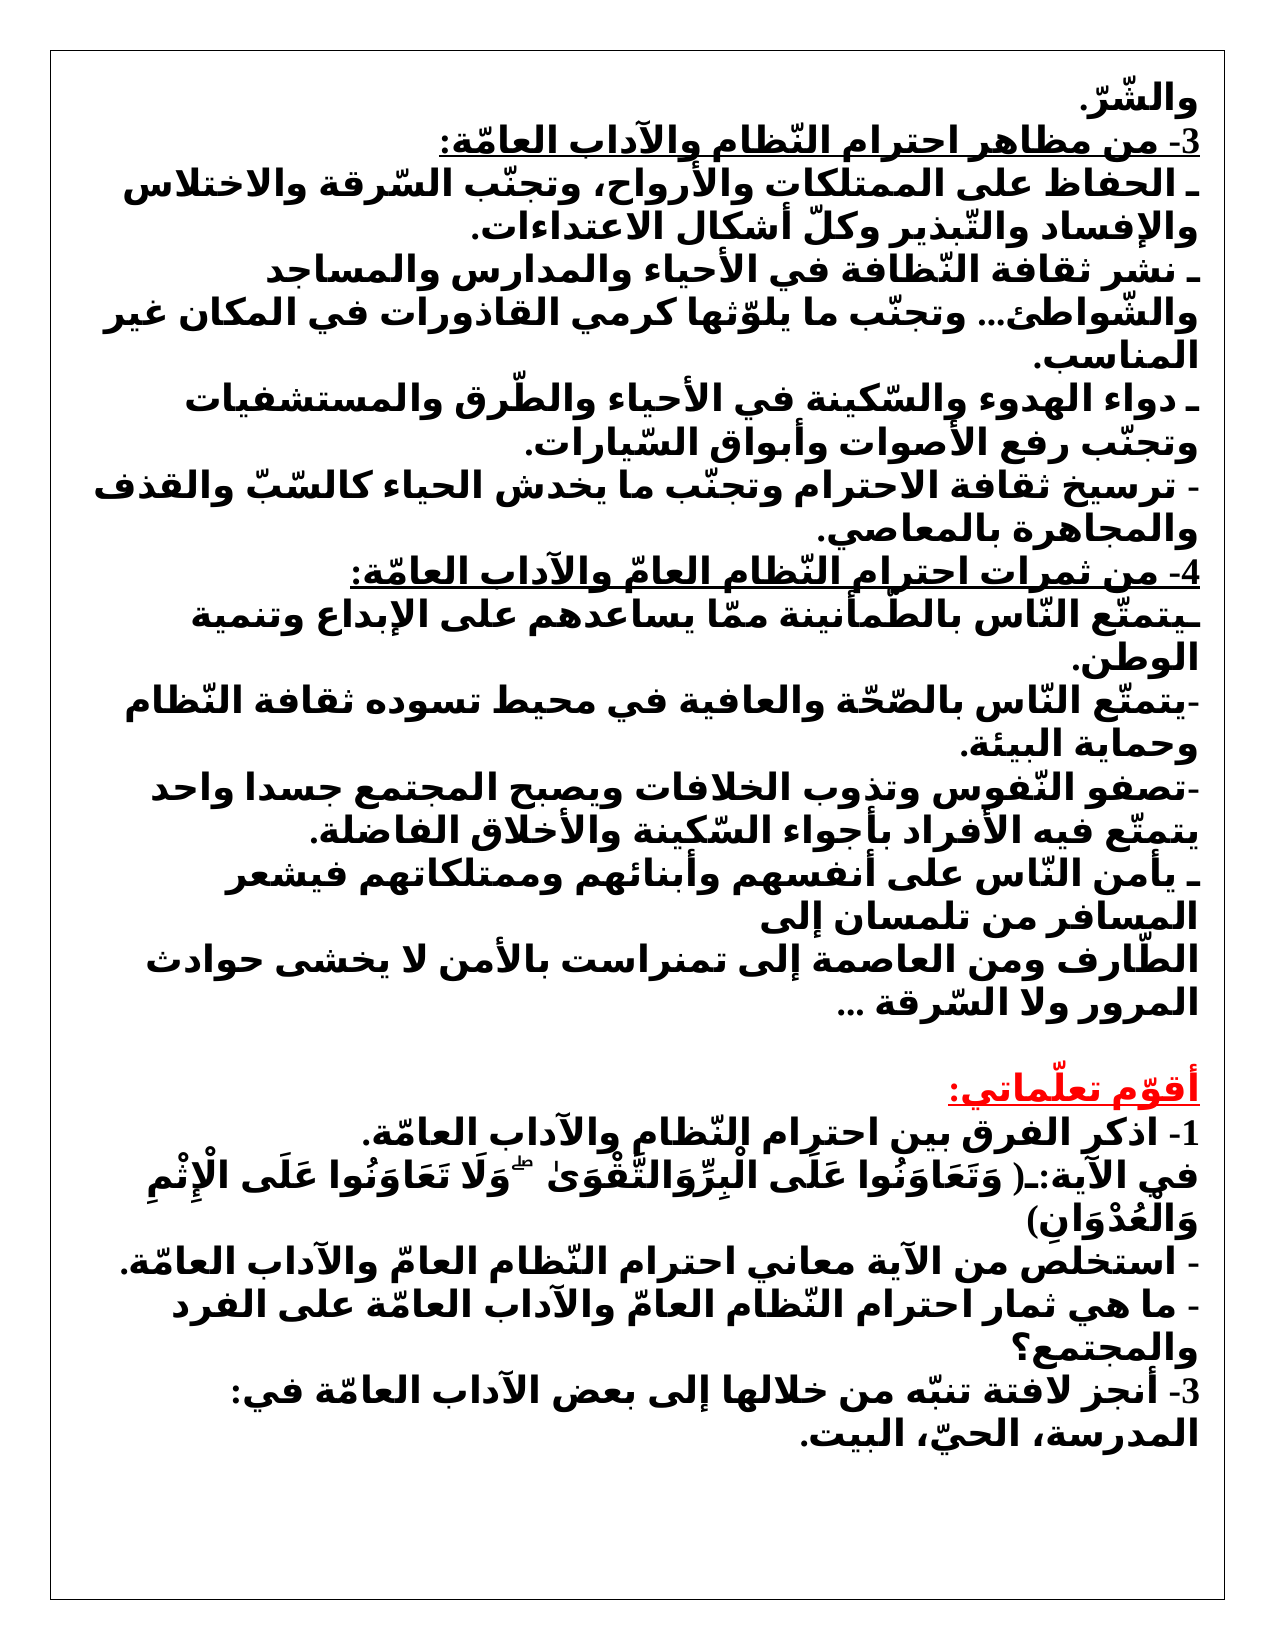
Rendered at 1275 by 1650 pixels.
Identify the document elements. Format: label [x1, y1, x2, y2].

text [75, 75, 1200, 1455]
